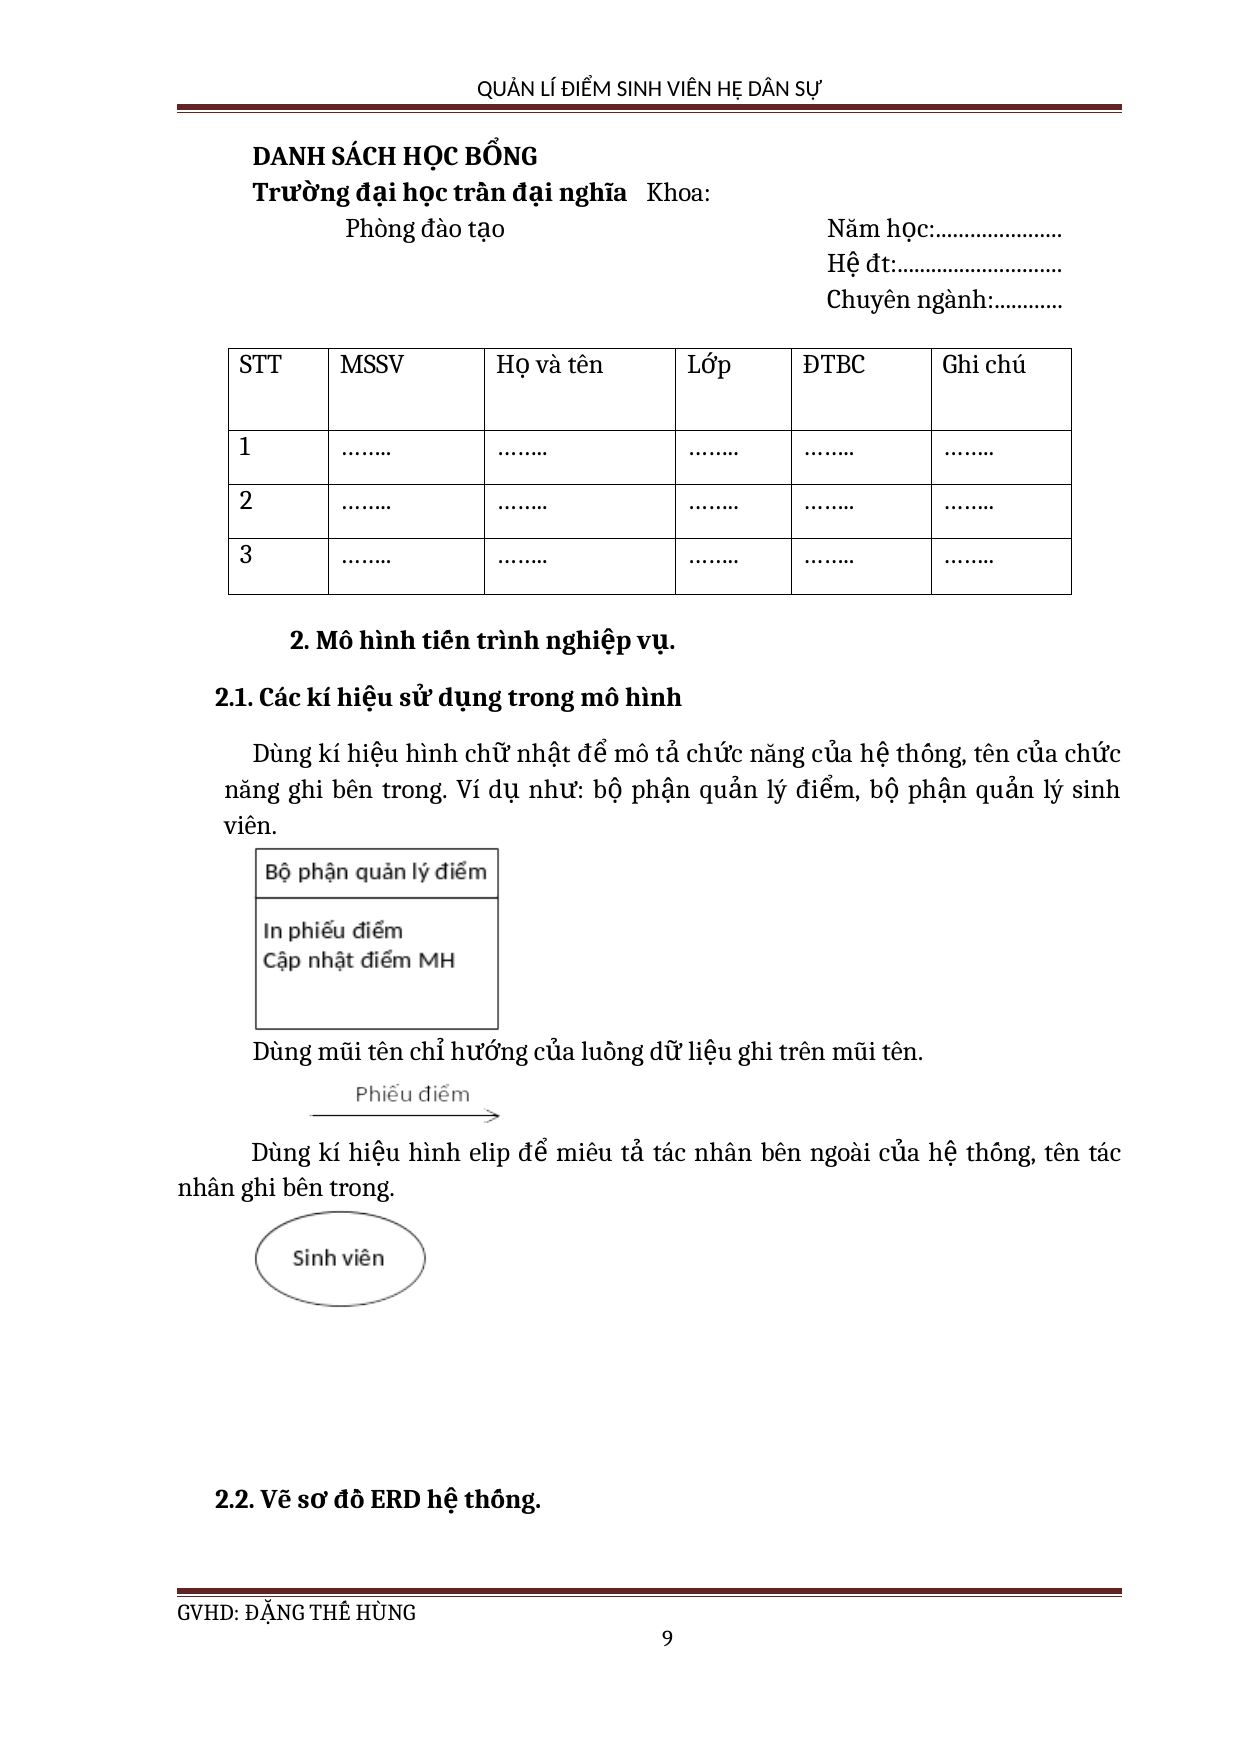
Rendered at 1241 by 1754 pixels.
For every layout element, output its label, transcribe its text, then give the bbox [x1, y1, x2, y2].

list Trường đại học trần đại nghĩa Khoa: [252, 177, 1122, 208]
list DANH SÁCH HỌC BỔNG [252, 141, 1122, 172]
list Dùng kí hiệu hình chữ nhật để mô tả chức năng của hệ thống, tên của chức năng ghi bên trong. Ví dụ như: bộ phận quản lý điểm, bộ phận quản lý sinh viên. [224, 738, 1122, 841]
table_header STT [229, 349, 328, 430]
table_cell …….. [792, 431, 931, 484]
table_cell 3 [229, 539, 328, 594]
list Hệ đt: [252, 248, 1122, 280]
table_header ĐTBC [792, 349, 931, 430]
table_cell …….. [932, 431, 1071, 484]
table_header Lớp [676, 349, 791, 430]
list Phòng đào tạo Năm học: [327, 213, 1122, 244]
table_cell …….. [485, 539, 675, 594]
table_cell …….. [329, 485, 484, 538]
table_cell 2 [229, 485, 328, 538]
list Dùng mũi tên chỉ hướng của luồng dữ liệu ghi trên mũi tên. [252, 1036, 1122, 1067]
table_header Ghi chú [932, 349, 1071, 430]
text 2. Mô hình tiến trình nghiệp vụ. [252, 454, 1122, 656]
table_cell 1 [229, 431, 328, 484]
table_cell …….. [676, 539, 791, 594]
table_cell …….. [329, 539, 484, 594]
table_cell …….. [792, 485, 931, 538]
table_cell …….. [485, 431, 675, 484]
table_cell …….. [329, 431, 484, 484]
list Chuyên ngành: [252, 284, 1122, 315]
table_cell …….. [792, 539, 931, 594]
table_cell …….. [676, 485, 791, 538]
table_cell …….. [932, 485, 1071, 538]
table_cell …….. [932, 539, 1071, 594]
table_header Họ và tên [485, 349, 675, 430]
table_cell …….. [676, 431, 791, 484]
text 2.2. Vẽ sơ đồ ERD hệ thống. [215, 1484, 1122, 1515]
table_cell …….. [485, 485, 675, 538]
text 2.1. Các kí hiệu sử dụng trong mô hình [215, 682, 1122, 713]
list Dùng kí hiệu hình elip để miêu tả tác nhân bên ngoài của hệ thống, tên tác nhân ghi bên trong. [177, 1137, 1122, 1203]
table_header MSSV [329, 349, 484, 430]
